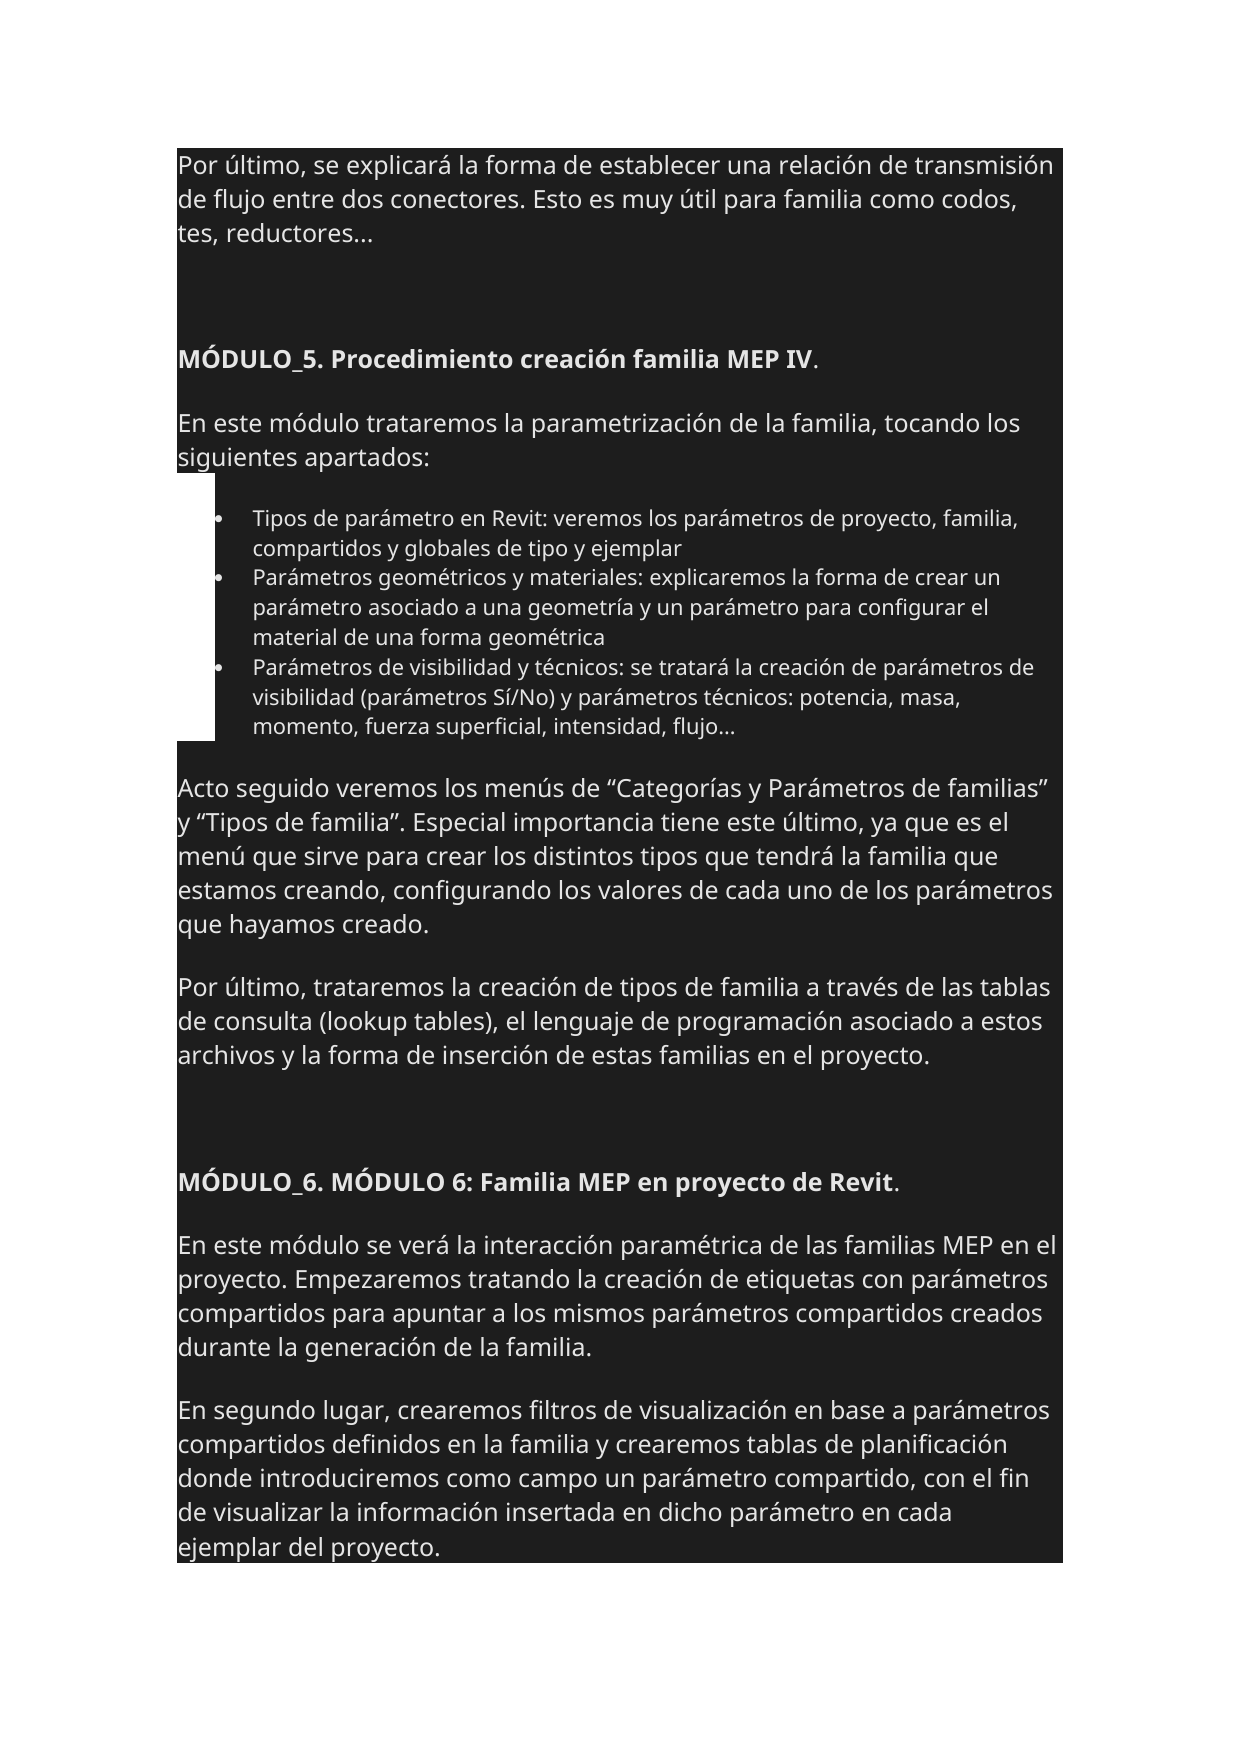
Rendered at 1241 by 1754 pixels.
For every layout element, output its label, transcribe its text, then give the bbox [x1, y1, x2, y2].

text En este módulo trataremos la parametrización de la familia, tocando los siguientes apartados: [177, 405, 1063, 473]
text MÓDULO_6. MÓDULO 6: Familia MEP en proyecto de Revit. [177, 1164, 1063, 1198]
list Tipos de parámetro en Revit: veremos los parámetros de proyecto, familia, compartidos y globales de tipo y ejemplar [215, 503, 1063, 562]
list Parámetros geométricos y materiales: explicaremos la forma de crear un parámetro asociado a una geometría y un parámetro para configurar el material de una forma geométrica [215, 562, 1063, 652]
text MÓDULO_5. Procedimiento creación familia MEP IV. [177, 342, 1063, 376]
text En segundo lugar, crearemos filtros de visualización en base a parámetros compartidos definidos en la familia y crearemos tablas de planificación donde introduciremos como campo un parámetro compartido, con el fin de visualizar la información insertada en dicho parámetro en cada ejemplar del proyecto. [177, 1393, 1063, 1563]
text Acto seguido veremos los menús de “Categorías y Parámetros de familias” y “Tipos de familia”. Especial importancia tiene este último, ya que es el menú que sirve para crear los distintos tipos que tendrá la familia que estamos creando, configurando los valores de cada uno de los parámetros que hayamos creado. [177, 770, 1063, 941]
text Por último, trataremos la creación de tipos de familia a través de las tablas de consulta (lookup tables), el lenguaje de programación asociado a estos archivos y la forma de inserción de estas familias en el proyecto. [177, 970, 1063, 1072]
text En este módulo se verá la interacción paramétrica de las familias MEP en el proyecto. Empezaremos tratando la creación de etiquetas con parámetros compartidos para apuntar a los mismos parámetros compartidos creados durante la generación de la familia. [177, 1227, 1063, 1364]
list Parámetros de visibilidad y técnicos: se tratará la creación de parámetros de visibilidad (parámetros Sí/No) y parámetros técnicos: potencia, masa, momento, fuerza superficial, intensidad, flujo… [215, 652, 1063, 741]
text Por último, se explicará la forma de establecer una relación de transmisión de flujo entre dos conectores. Esto es muy útil para familia como codos, tes, reductores... [177, 148, 1063, 250]
